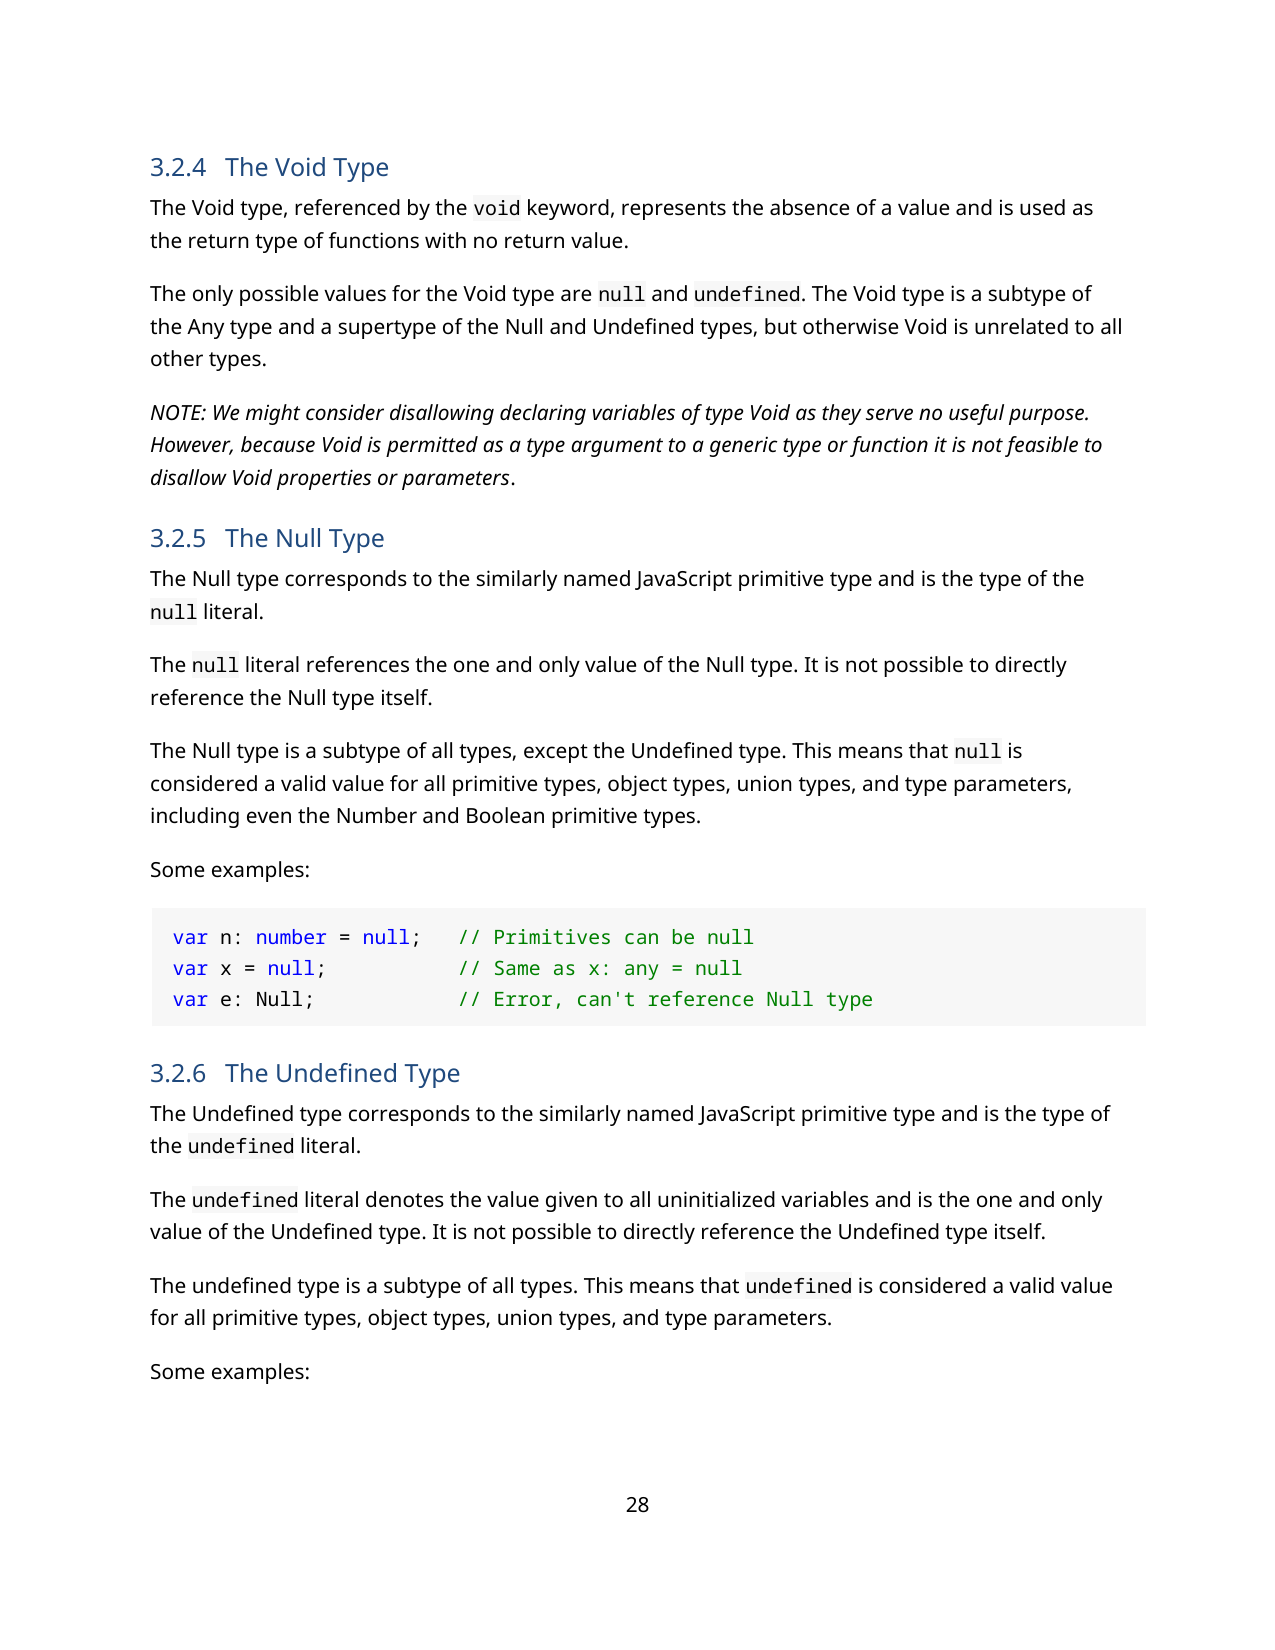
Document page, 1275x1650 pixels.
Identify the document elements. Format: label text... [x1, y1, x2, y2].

text The undefined type is a subtype of all types. This means that undefined is considered a valid value for all primitive types, object types, union types, and type parameters. [150, 1271, 1125, 1332]
subtitle The Void Type [150, 150, 1125, 184]
text NOTE: We might consider disallowing declaring variables of type Void as they serve no useful purpose. However, because Void is permitted as a type argument to a generic type or function it is not feasible to disallow Void properties or parameters. [150, 398, 1125, 492]
text Some examples: [150, 1357, 1125, 1385]
text var n: number = null; // Primitives can be null var x = null; // Same as x: any = null var e: Null; // Error, can't reference Null type [164, 921, 1133, 1014]
text The null literal references the one and only value of the Null type. It is not possible to directly reference the Null type itself. [150, 650, 1125, 711]
text Some examples: [150, 855, 1125, 883]
text The Undefined type corresponds to the similarly named JavaScript primitive type and is the type of the undefined literal. [150, 1099, 1125, 1160]
subtitle The Null Type [150, 521, 1125, 555]
text The only possible values for the Void type are null and undefined. The Void type is a subtype of the Any type and a supertype of the Null and Undefined types, but otherwise Void is unrelated to all other types. [150, 279, 1125, 373]
text The Void type, referenced by the void keyword, represents the absence of a value and is used as the return type of functions with no return value. [150, 193, 1125, 254]
text The Null type corresponds to the similarly named JavaScript primitive type and is the type of the null literal. [150, 564, 1125, 625]
text The Null type is a subtype of all types, except the Undefined type. This means that null is considered a valid value for all primitive types, object types, union types, and type parameters, including even the Number and Boolean primitive types. [150, 736, 1125, 830]
subtitle The Undefined Type [150, 1055, 1125, 1089]
